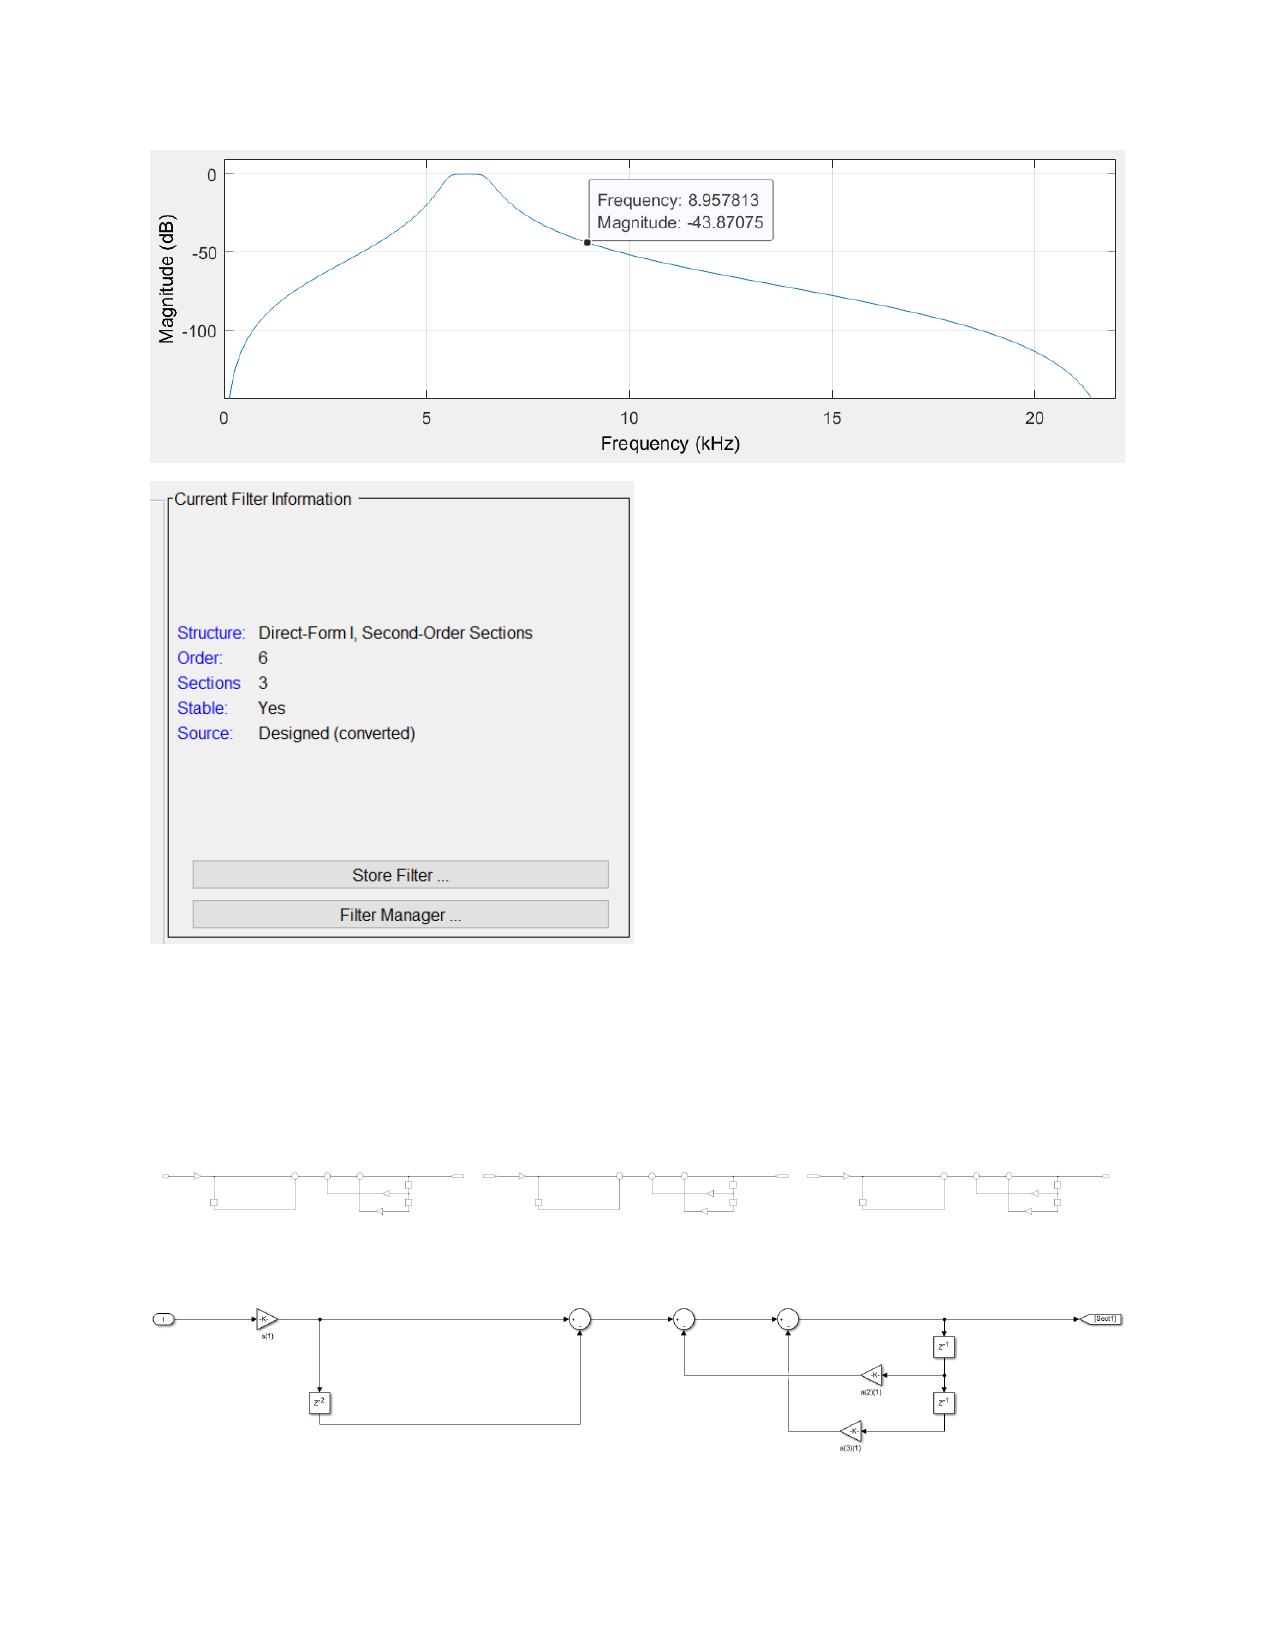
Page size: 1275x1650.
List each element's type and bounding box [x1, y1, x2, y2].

picture [150, 481, 635, 944]
picture [150, 1149, 1125, 1239]
picture [150, 1304, 1125, 1460]
picture [150, 150, 1125, 463]
